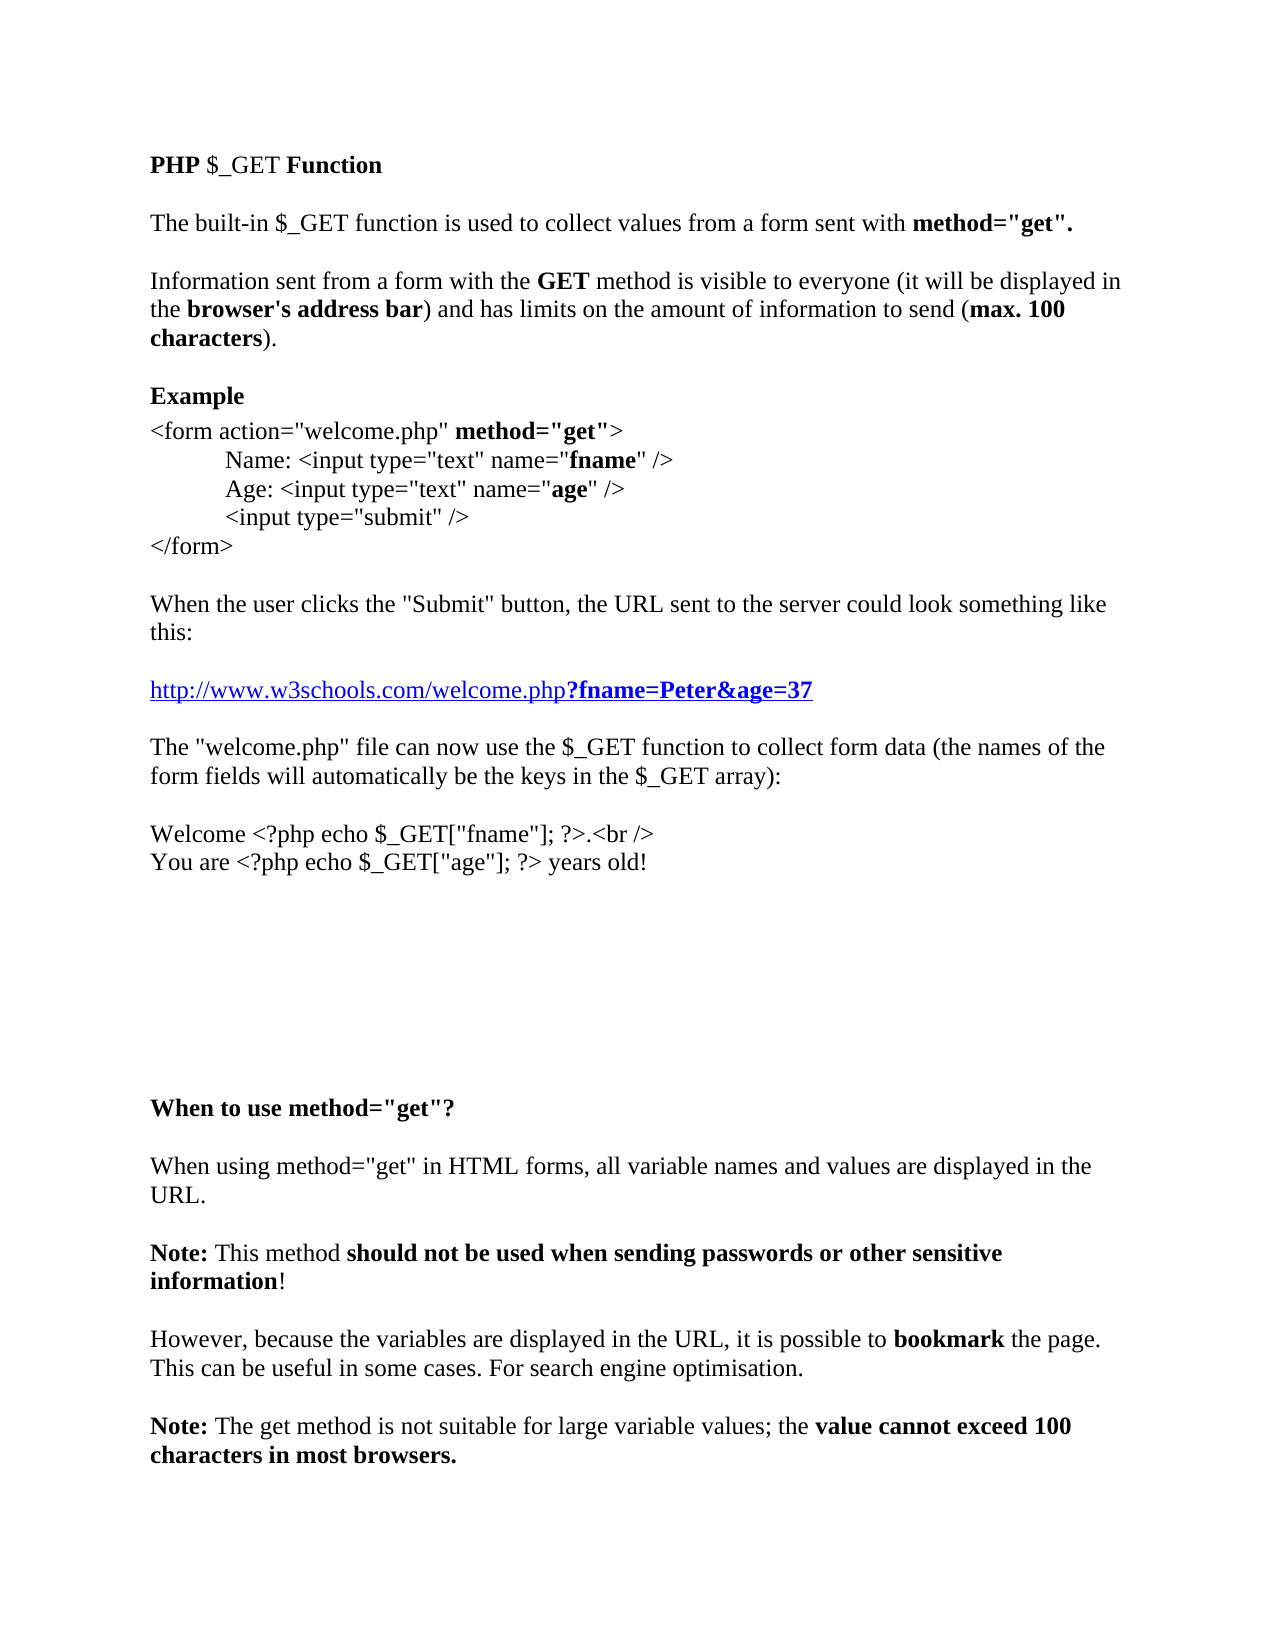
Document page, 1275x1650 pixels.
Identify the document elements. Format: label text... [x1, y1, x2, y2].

text The "welcome.php" file can now use the $_GET function to collect form data (the names of the form fields will automatically be the keys in the $_GET array): [150, 732, 1125, 790]
text Note: The get method is not suitable for large variable values; the value cannot exceed 100 characters in most browsers. [150, 1411, 1125, 1468]
text However, because the variables are displayed in the URL, it is possible to bookmark the page. This can be useful in some cases. For search engine optimisation. [150, 1324, 1125, 1382]
text <form action="welcome.php" method="get"> Name: <input type="text" name="fname" /> Age: <input type="text" name="age" /> <input type="submit" /> </form> [150, 416, 1125, 560]
text http://www.w3schools.com/welcome.php?fname=Peter&age=37 [150, 675, 1125, 704]
text Welcome <?php echo $_GET["fname"]; ?>.<br /> You are <?php echo $_GET["age"]; ?> years old! [150, 819, 1125, 876]
text When using method="get" in HTML forms, all variable names and values are displayed in the URL. [150, 1151, 1125, 1208]
text When the user clicks the "Submit" button, the URL sent to the server could look something like this: [150, 589, 1125, 646]
text Information sent from a form with the GET method is visible to everyone (it will be displayed in the browser's address bar) and has limits on the amount of information to send (max. 100 characters). [150, 266, 1125, 352]
subtitle PHP $_GET Function [150, 150, 1125, 179]
subtitle Example [150, 381, 1125, 410]
text The built-in $_GET function is used to collect values from a form sent with method="get". [150, 208, 1125, 237]
subtitle When to use method="get"? [150, 1093, 1125, 1122]
text Note: This method should not be used when sending passwords or other sensitive information! [150, 1238, 1125, 1295]
